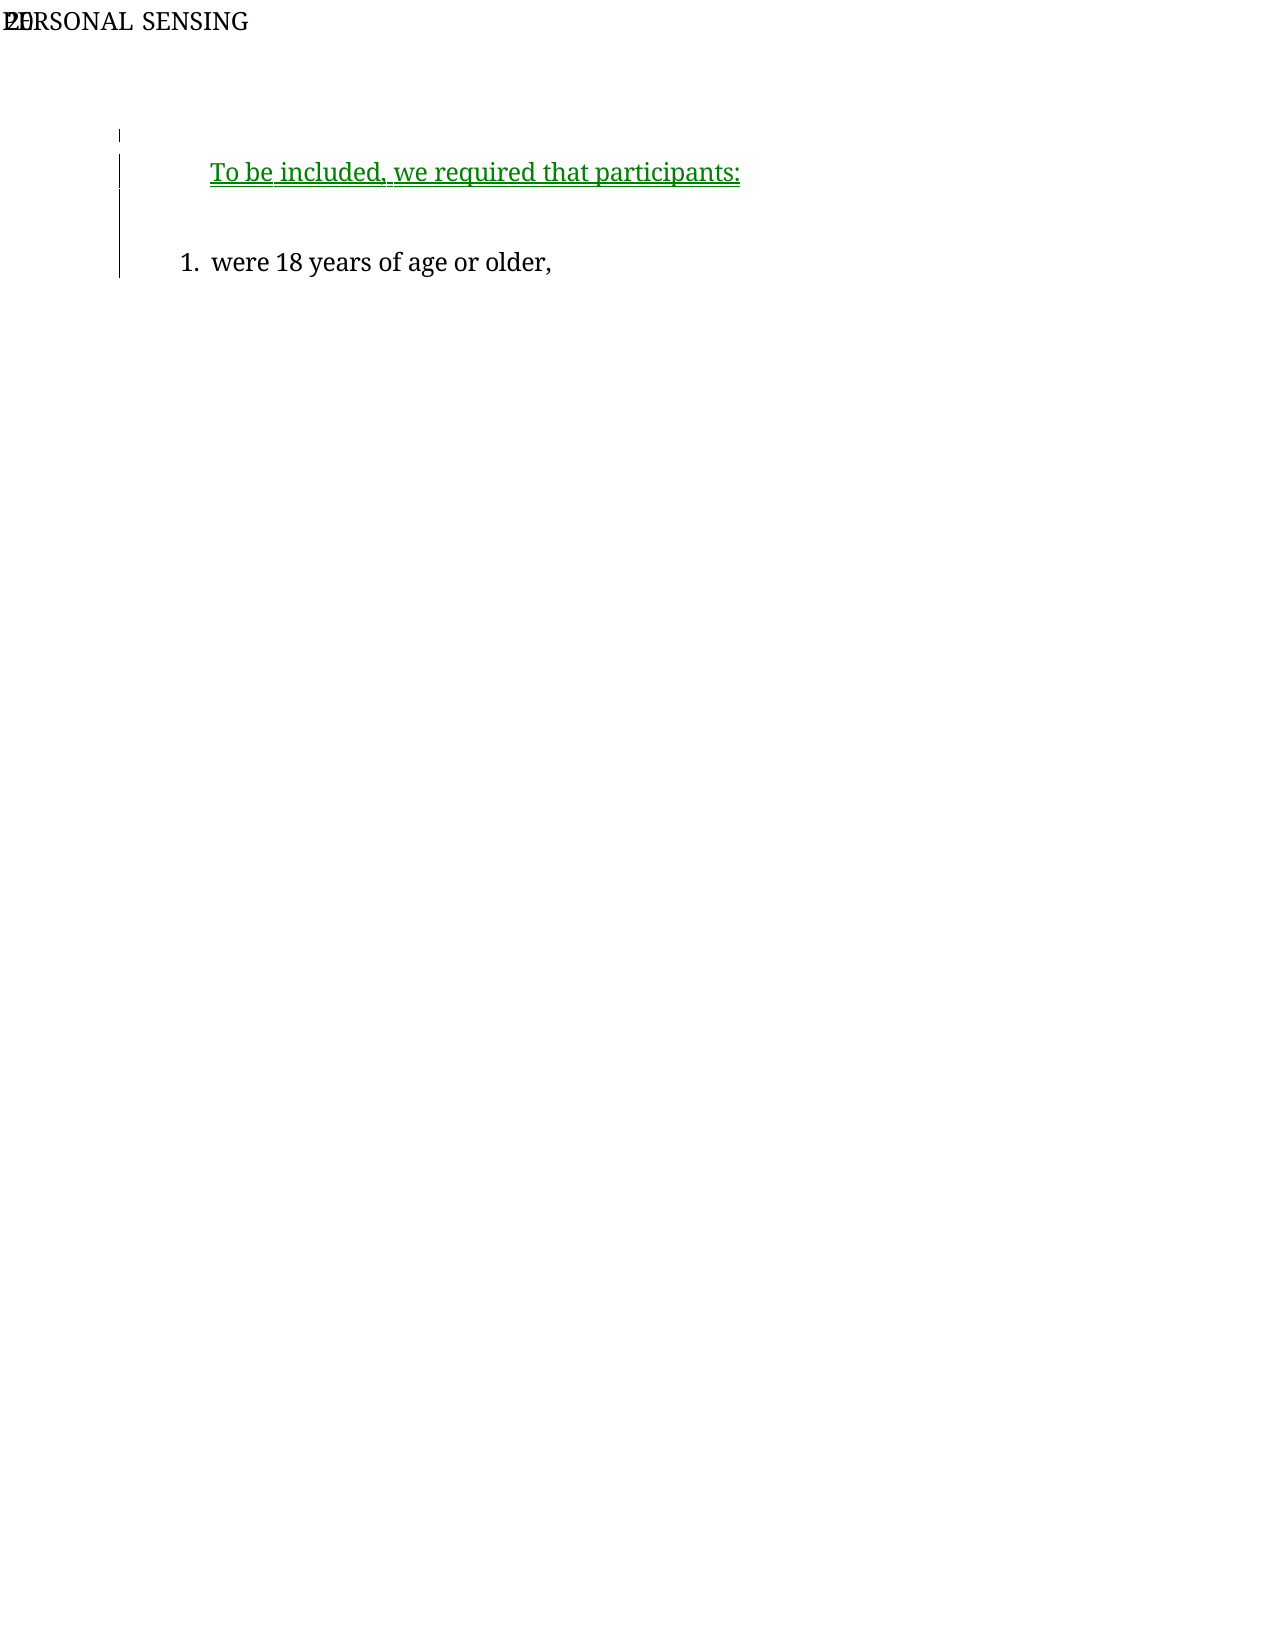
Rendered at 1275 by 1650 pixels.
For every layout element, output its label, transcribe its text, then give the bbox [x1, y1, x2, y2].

list were 18 years of age or older, [180, 244, 1183, 278]
